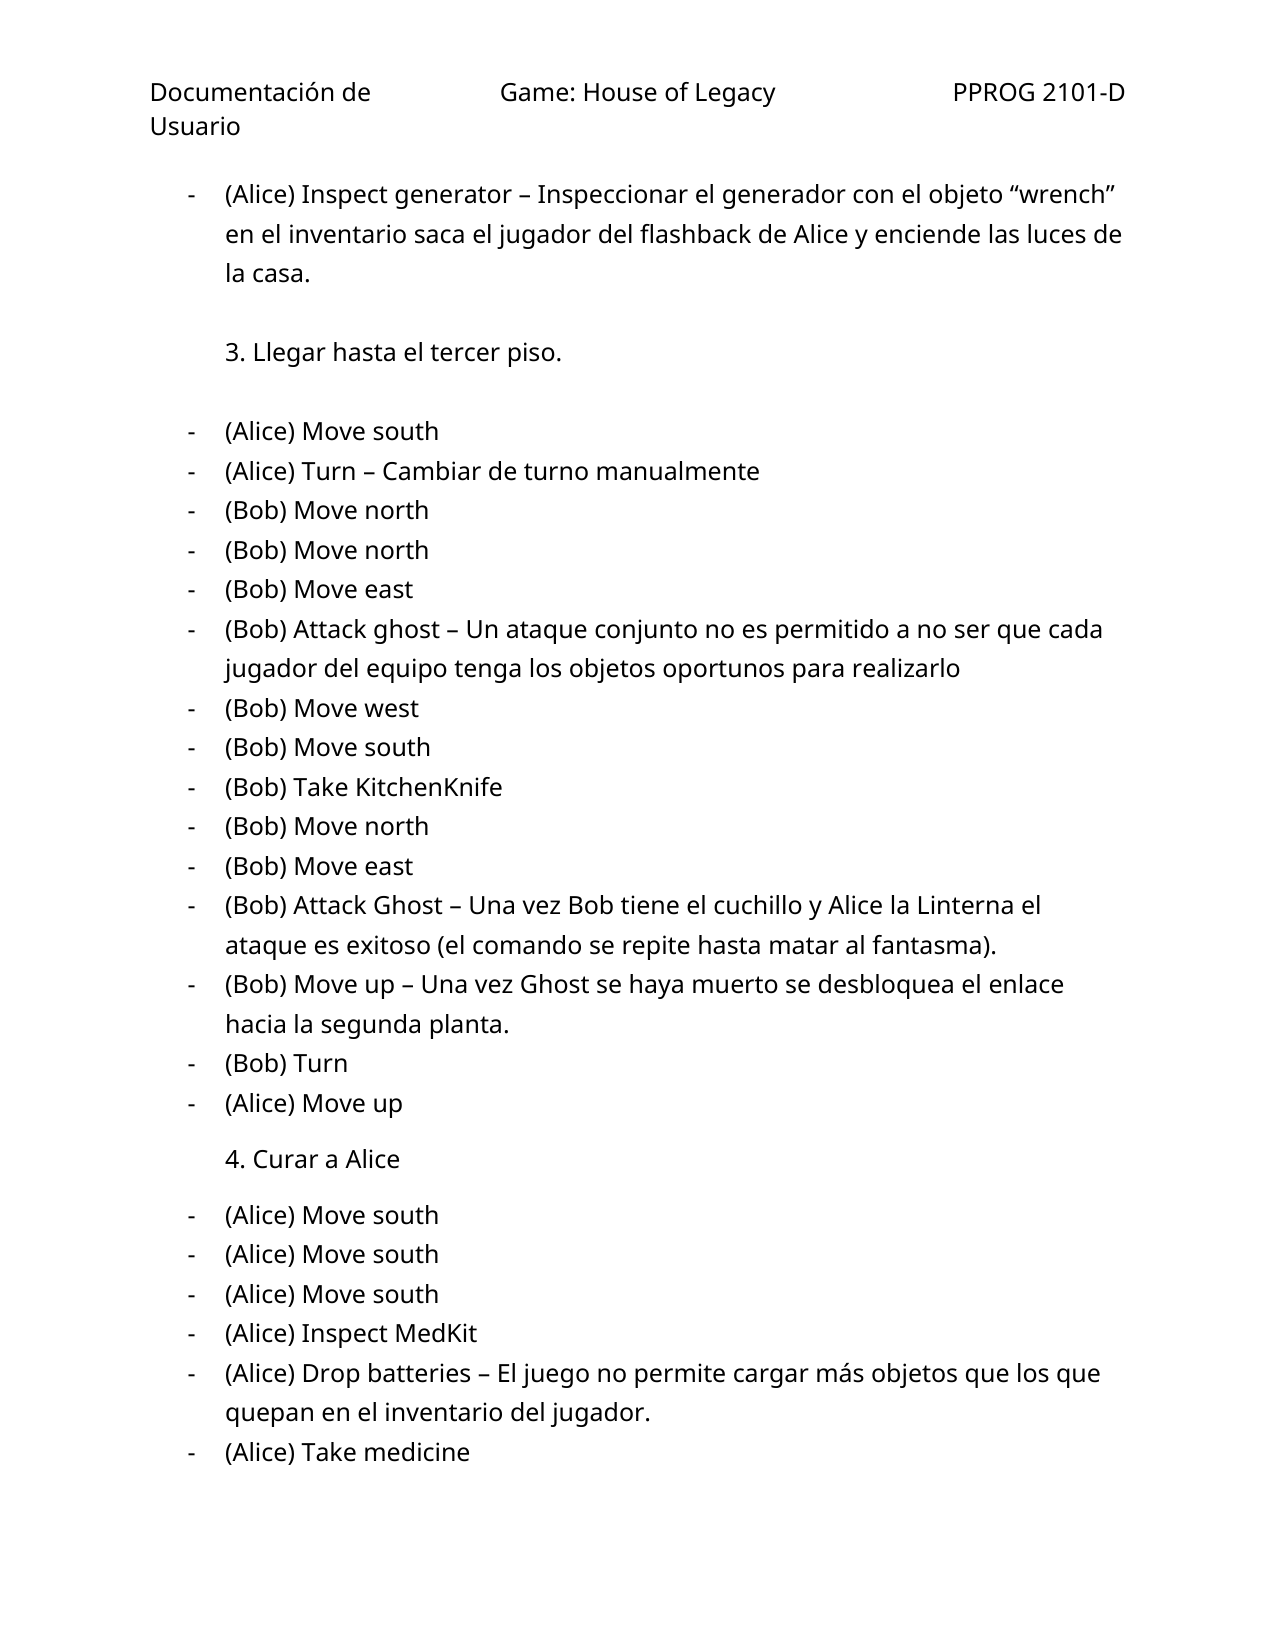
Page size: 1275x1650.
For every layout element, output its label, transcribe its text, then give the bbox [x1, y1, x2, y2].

list (Bob) Take KitchenKnife [187, 769, 1125, 803]
list (Alice) Inspect generator – Inspeccionar el generador con el objeto “wrench” en el inventario saca el jugador del flashback de Alice y enciende las luces de la casa. [187, 177, 1125, 290]
list (Bob) Turn [187, 1046, 1125, 1080]
list (Bob) Attack Ghost – Una vez Bob tiene el cuchillo y Alice la Linterna el ataque es exitoso (el comando se repite hasta matar al fantasma). [187, 888, 1125, 961]
list (Alice) Move south [187, 1276, 1125, 1311]
list (Alice) Take medicine [187, 1434, 1125, 1468]
list (Alice) Turn – Cambiar de turno manualmente [187, 453, 1125, 488]
list (Alice) Drop batteries – El juego no permite cargar más objetos que los que quepan en el inventario del jugador. [187, 1355, 1125, 1429]
list (Alice) Move up [187, 1085, 1125, 1119]
text 4. Curar a Alice [150, 1141, 1125, 1175]
list (Bob) Move south [187, 730, 1125, 764]
list (Alice) Move south [187, 414, 1125, 448]
list (Bob) Move up – Una vez Ghost se haya muerto se desbloquea el enlace hacia la segunda planta. [187, 967, 1125, 1040]
list (Bob) Attack ghost – Un ataque conjunto no es permitido a no ser que cada jugador del equipo tenga los objetos oportunos para realizarlo [187, 611, 1125, 685]
list (Bob) Move west [187, 690, 1125, 724]
list (Bob) Move east [187, 848, 1125, 882]
list 3. Llegar hasta el tercer piso. [225, 335, 1125, 369]
list (Bob) Move north [187, 809, 1125, 843]
list (Bob) Move north [187, 493, 1125, 527]
list (Alice) Inspect MedKit [187, 1316, 1125, 1350]
list (Bob) Move east [187, 572, 1125, 606]
list (Bob) Move north [187, 532, 1125, 567]
list (Alice) Move south [187, 1237, 1125, 1271]
list (Alice) Move south [187, 1197, 1125, 1232]
